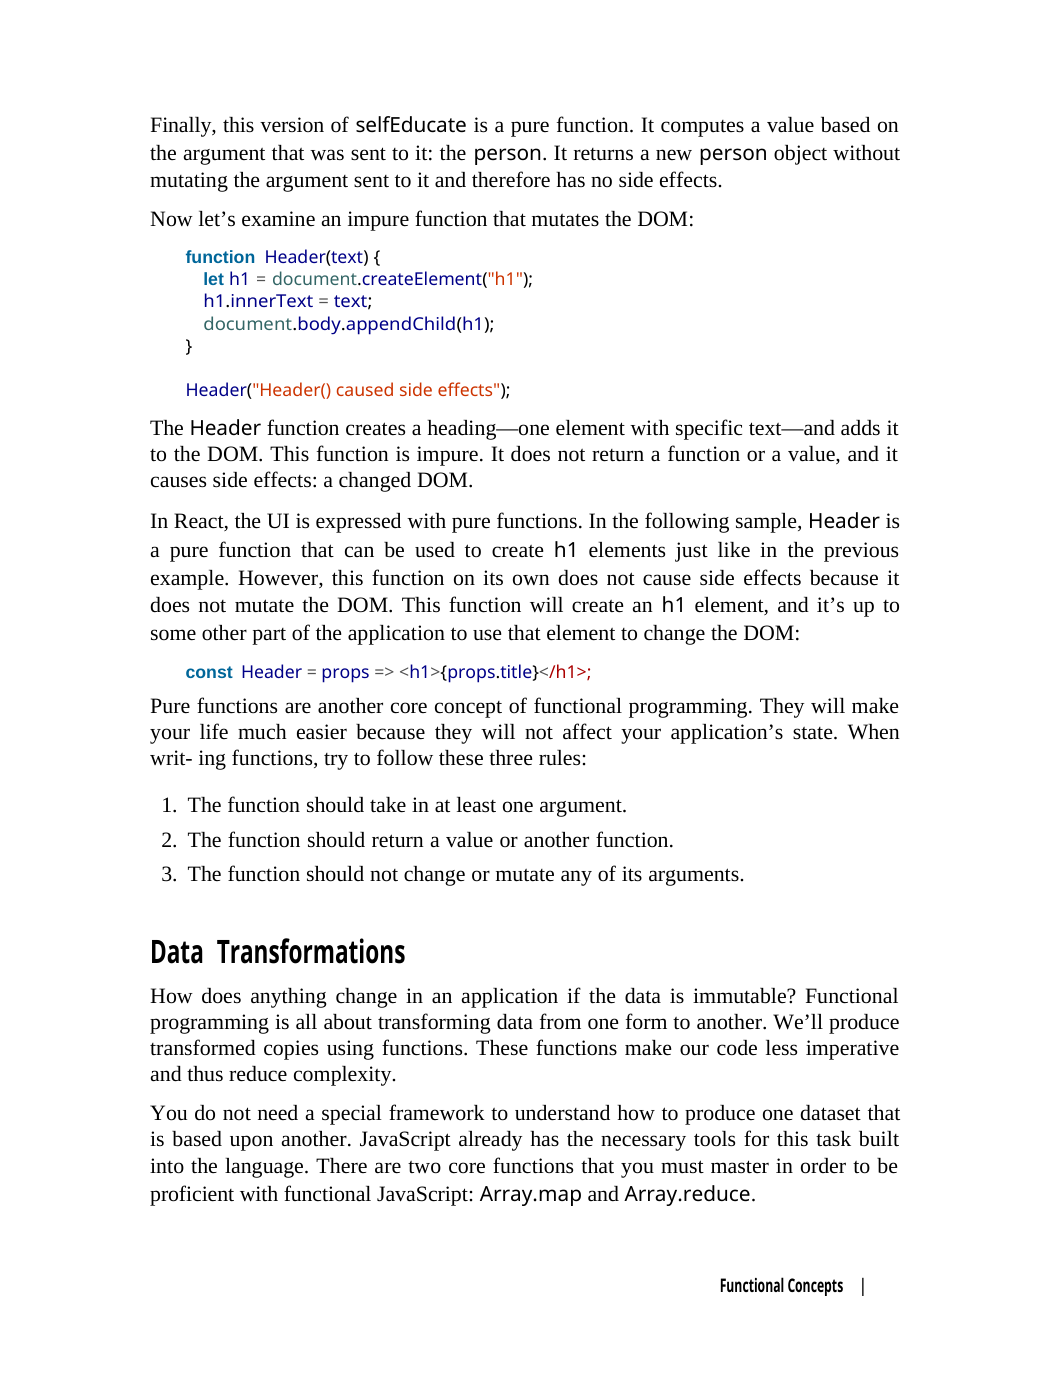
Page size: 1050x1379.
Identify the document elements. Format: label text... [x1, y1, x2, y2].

text let h1 = document.createElement("h1"); h1.innerText = text; document.body.appendChild(h1); [203, 268, 628, 335]
subtitle Data Transformations [150, 929, 1014, 973]
text In React, the UI is expressed with pure functions. In the following sample, Header is a pure function that can be used to create h1 elements just like in the previous example. However, this function on its own does not cause side effects because it does not mutate the DOM. This function will create an h1 element, and it’s up to some other part of the application to use that element to change the DOM: [150, 506, 900, 645]
text function Header(text) { [185, 246, 1014, 267]
text Pure functions are another core concept of functional programming. They will make your life much easier because they will not affect your application’s state. When writ‐ ing functions, try to follow these three rules: [150, 693, 900, 770]
list The function should return a value or another function. [161, 827, 1014, 852]
text Header("Header() caused side effects"); [185, 378, 1014, 402]
text Finally, this version of selfEducate is a pure function. It computes a value based on the argument that was sent to it: the person. It returns a new person object without mutating the argument sent to it and therefore has no side effects. [150, 110, 900, 192]
text The Header function creates a heading—one element with specific text—and adds it to the DOM. This function is impure. It does not return a function or a value, and it causes side effects: a changed DOM. [150, 413, 900, 492]
list The function should not change or mutate any of its arguments. [161, 861, 1014, 887]
text const Header = props => <h1>{props.title}</h1>; [185, 659, 1014, 683]
text Now let’s examine an impure function that mutates the DOM: [150, 206, 1014, 231]
text You do not need a special framework to understand how to produce one dataset that is based upon another. JavaScript already has the necessary tools for this task built into the language. There are two core functions that you must master in order to be proficient with functional JavaScript: Array.map and Array.reduce. [150, 1100, 900, 1208]
text } [185, 335, 1014, 357]
list The function should take in at least one argument. [161, 792, 1014, 817]
text How does anything change in an application if the data is immutable? Functional programming is all about transforming data from one form to another. We’ll produce transformed copies using functions. These functions make our code less imperative and thus reduce complexity. [150, 983, 900, 1086]
